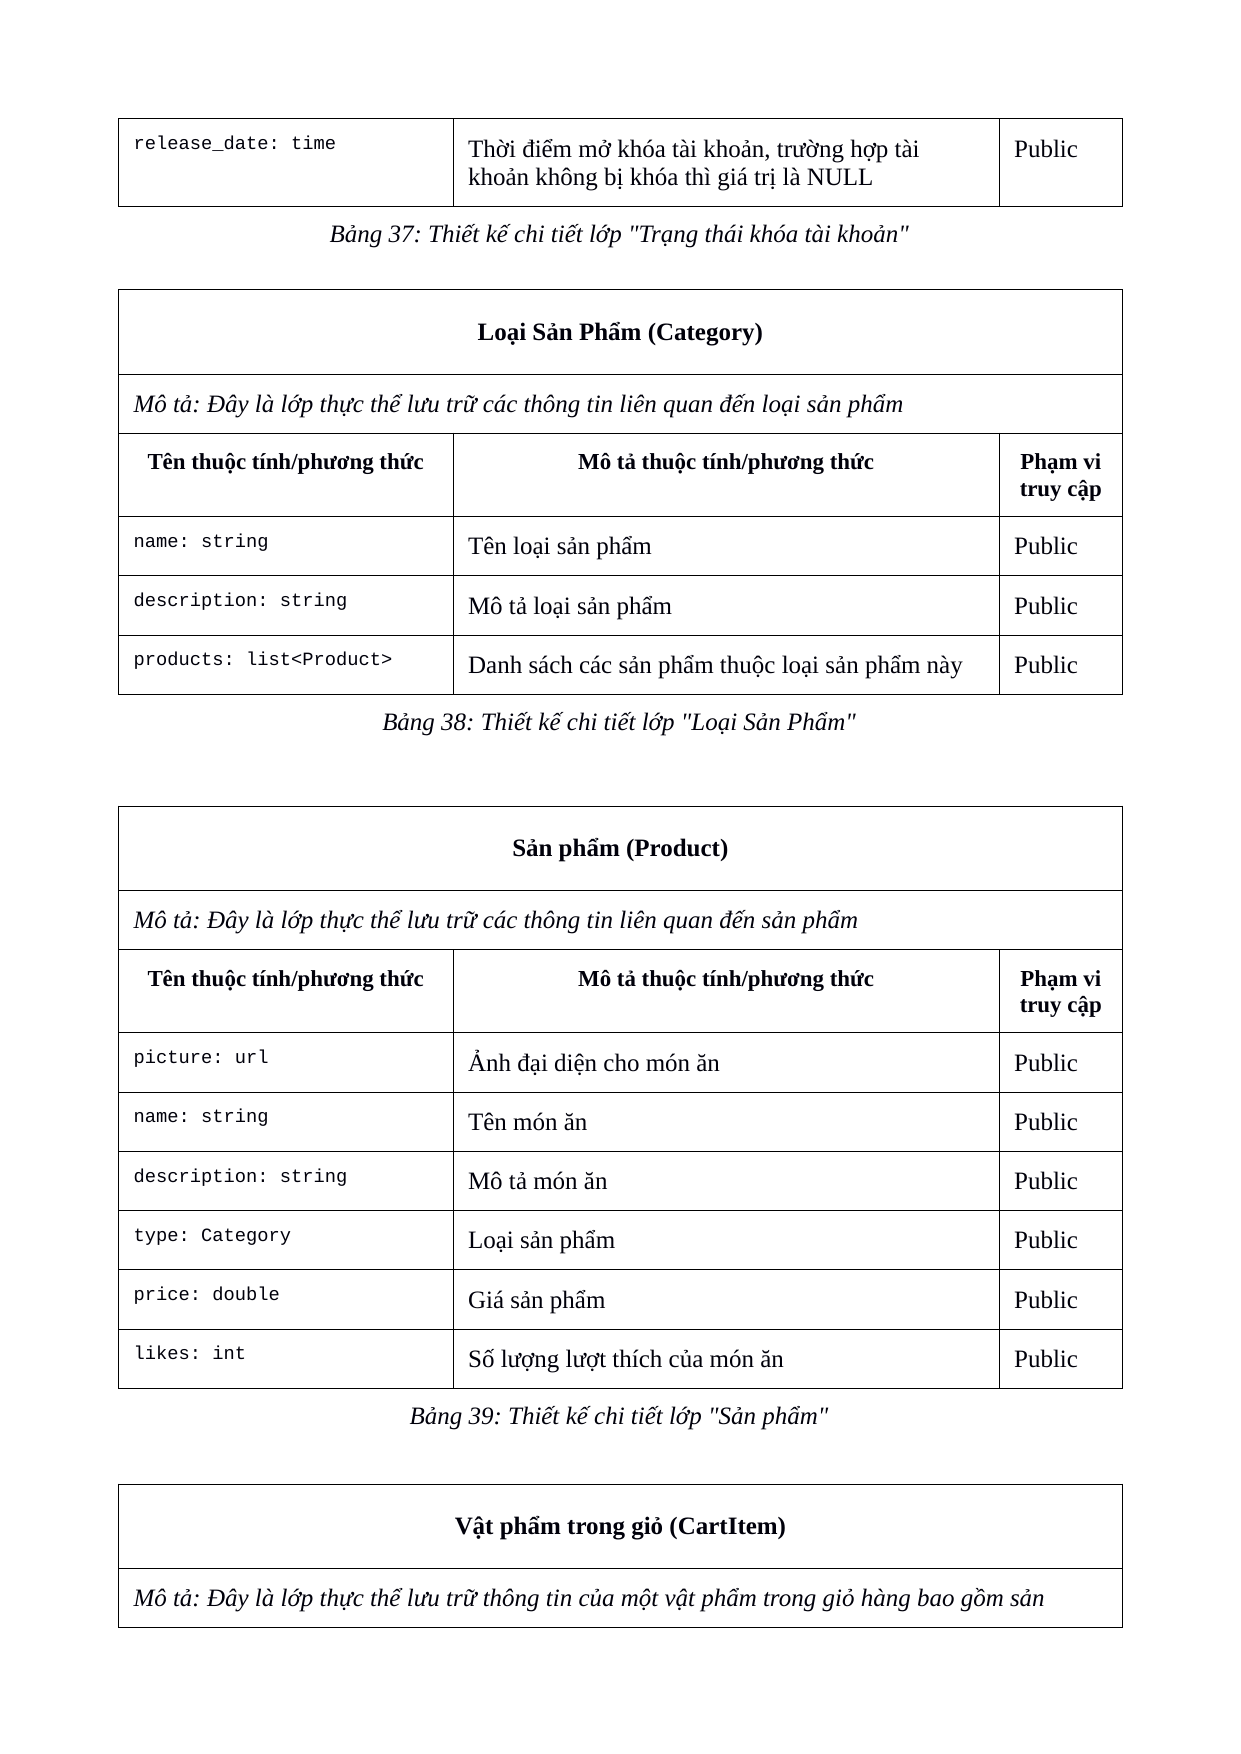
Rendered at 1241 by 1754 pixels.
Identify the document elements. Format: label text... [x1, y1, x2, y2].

table_cell Public [1000, 636, 1122, 694]
table_cell Public [1000, 119, 1122, 206]
text Bảng 39: Thiết kế chi tiết lớp "Sản phẩm" [118, 1401, 1122, 1430]
table_cell likes: int [119, 1330, 453, 1388]
text Bảng 38: Thiết kế chi tiết lớp "Loại Sản Phẩm" [118, 707, 1122, 736]
table_cell Mô tả món ăn [454, 1152, 999, 1210]
table_cell Giá sản phẩm [454, 1270, 999, 1329]
table_cell description: string [119, 576, 453, 634]
table_cell Public [1000, 1152, 1122, 1210]
table_cell Danh sách các sản phẩm thuộc loại sản phẩm này [454, 636, 999, 694]
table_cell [119, 1569, 1122, 1627]
table_header Sản phẩm (Product) [119, 807, 1122, 890]
table_cell Tên thuộc tính/phương thức [119, 950, 453, 1032]
table_cell Tên loại sản phẩm [454, 517, 999, 575]
table_cell Phạm vi truy cập [1000, 434, 1122, 516]
table_cell Mô tả: Đây là lớp thực thể lưu trữ các thông tin liên quan đến loại sản phẩm [119, 375, 1122, 433]
table_header Loại Sản Phẩm (Category) [119, 290, 1122, 373]
table_cell Phạm vi truy cập [1000, 950, 1122, 1032]
table_cell Public [1000, 1330, 1122, 1388]
table_cell description: string [119, 1152, 453, 1210]
table_cell Public [1000, 1093, 1122, 1151]
table_cell name: string [119, 517, 453, 575]
table_header Vật phẩm trong giỏ (CartItem) [119, 1485, 1122, 1568]
table_cell name: string [119, 1093, 453, 1151]
table_cell Public [1000, 517, 1122, 575]
table_cell Mô tả thuộc tính/phương thức [454, 434, 999, 516]
table_cell Thời điểm mở khóa tài khoản, trường hợp tài khoản không bị khóa thì giá trị là NULL [454, 119, 999, 206]
table_cell Public [1000, 1211, 1122, 1269]
table_cell Tên món ăn [454, 1093, 999, 1151]
table_cell Mô tả thuộc tính/phương thức [454, 950, 999, 1032]
table_cell Loại sản phẩm [454, 1211, 999, 1269]
table_cell Tên thuộc tính/phương thức [119, 434, 453, 516]
table_cell products: list<Product> [119, 636, 453, 694]
table_cell Mô tả loại sản phẩm [454, 576, 999, 634]
table_cell Ảnh đại diện cho món ăn [454, 1033, 999, 1092]
table_cell Public [1000, 1270, 1122, 1329]
table_cell price: double [119, 1270, 453, 1329]
table_cell Mô tả: Đây là lớp thực thể lưu trữ các thông tin liên quan đến sản phẩm [119, 891, 1122, 949]
table_cell Public [1000, 1033, 1122, 1092]
table_cell release_date: time [119, 119, 453, 206]
text Bảng 37: Thiết kế chi tiết lớp "Trạng thái khóa tài khoản" [118, 219, 1122, 248]
table_cell Số lượng lượt thích của món ăn [454, 1330, 999, 1388]
table_cell Public [1000, 576, 1122, 634]
table_cell picture: url [119, 1033, 453, 1092]
table_cell type: Category [119, 1211, 453, 1269]
